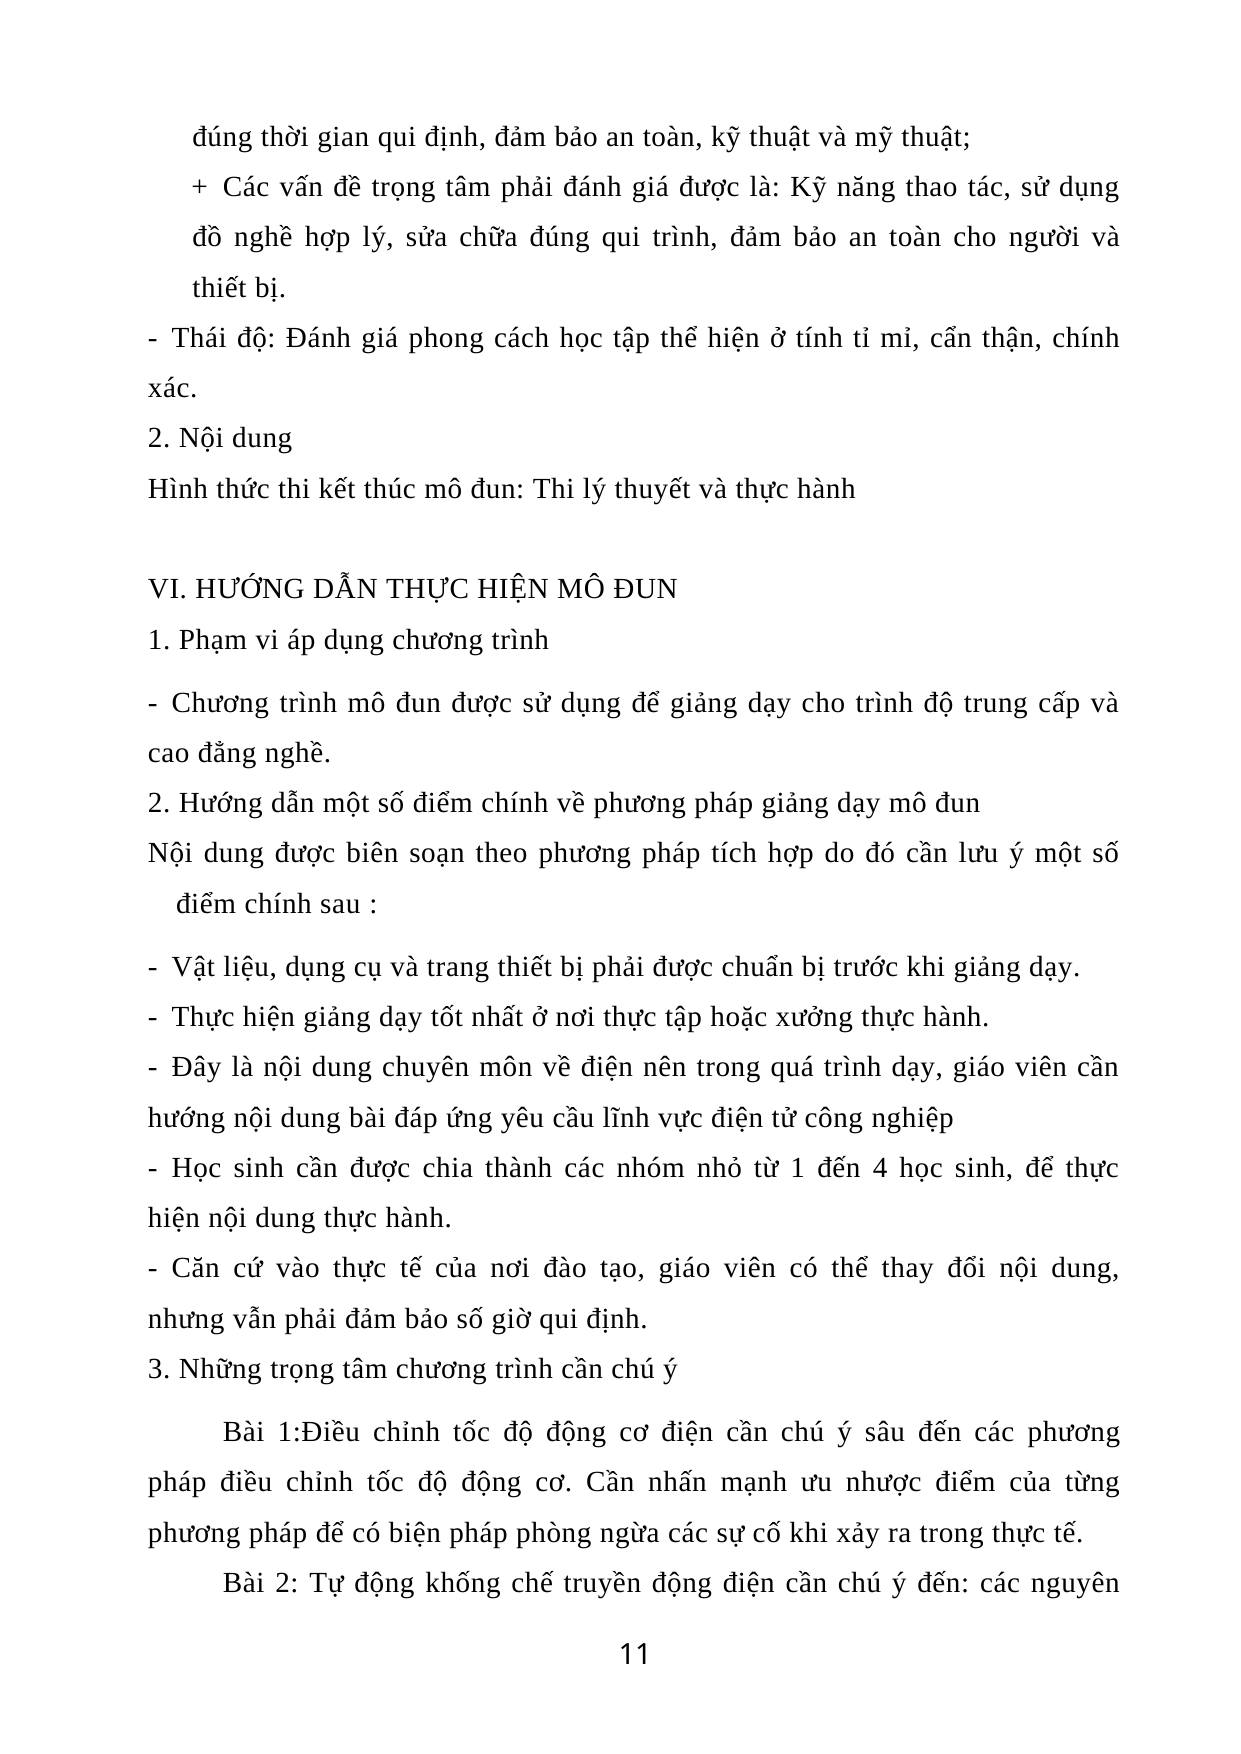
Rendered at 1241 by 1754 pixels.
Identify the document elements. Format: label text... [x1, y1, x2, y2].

list Các vấn đề trọng tâm phải đánh giá được là: Kỹ năng thao tác, sử dụng đồ nghề hợp lý, sửa chữa đúng qui trình, đảm bảo an toàn cho người và thiết bị. [191, 169, 1122, 303]
text 2. Hướng dẫn một số điểm chính về phương pháp giảng dạy mô đun [148, 785, 1122, 819]
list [191, 119, 1122, 152]
list Căn cứ vào thực tế của nơi đào tạo, giáo viên có thể thay đổi nội dung, nhưng vẫn phải đảm bảo số giờ qui định. [148, 1251, 1122, 1334]
list 2. Nội dung [148, 421, 1122, 454]
list Học sinh cần được chia thành các nhóm nhỏ từ 1 đến 4 học sinh, để thực hiện nội dung thực hành. [148, 1150, 1122, 1234]
list Thực hiện giảng dạy tốt nhất ở nơi thực tập hoặc xưởng thực hành. [148, 999, 1122, 1033]
text VI. HƯỚNG DẪN THỰC HIỆN MÔ ĐUN [148, 572, 1122, 605]
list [148, 1565, 1122, 1598]
list Bài 1:Điều chỉnh tốc độ động cơ điện cần chú ý sâu đến các phương pháp điều chỉnh tốc độ động cơ. Cần nhấn mạnh ưu nhược điểm của từng phương pháp để có biện pháp phòng ngừa các sự cố khi xảy ra trong thực tế. [148, 1414, 1122, 1548]
text Nội dung được biên soạn theo phương pháp tích hợp do đó cần lưu ý một số điểm chính sau : [148, 836, 1122, 919]
list Chương trình mô đun được sử dụng để giảng dạy cho trình độ trung cấp và cao đẳng nghề. [148, 685, 1122, 768]
list Đây là nội dung chuyên môn về điện nên trong quá trình dạy, giáo viên cần hướng nội dung bài đáp ứng yêu cầu lĩnh vực điện tử công nghiệp [148, 1049, 1122, 1133]
text Hình thức thi kết thúc mô đun: Thi lý thuyết và thực hành [148, 471, 1122, 504]
text 3. Những trọng tâm chương trình cần chú ý [148, 1351, 1122, 1385]
text 1. Phạm vi áp dụng chương trình [148, 622, 1122, 655]
list Vật liệu, dụng cụ và trang thiết bị phải được chuẩn bị trước khi giảng dạy. [148, 949, 1122, 982]
list Thái độ: Đánh giá phong cách học tập thể hiện ở tính tỉ mỉ, cẩn thận, chính xác. [148, 320, 1122, 404]
